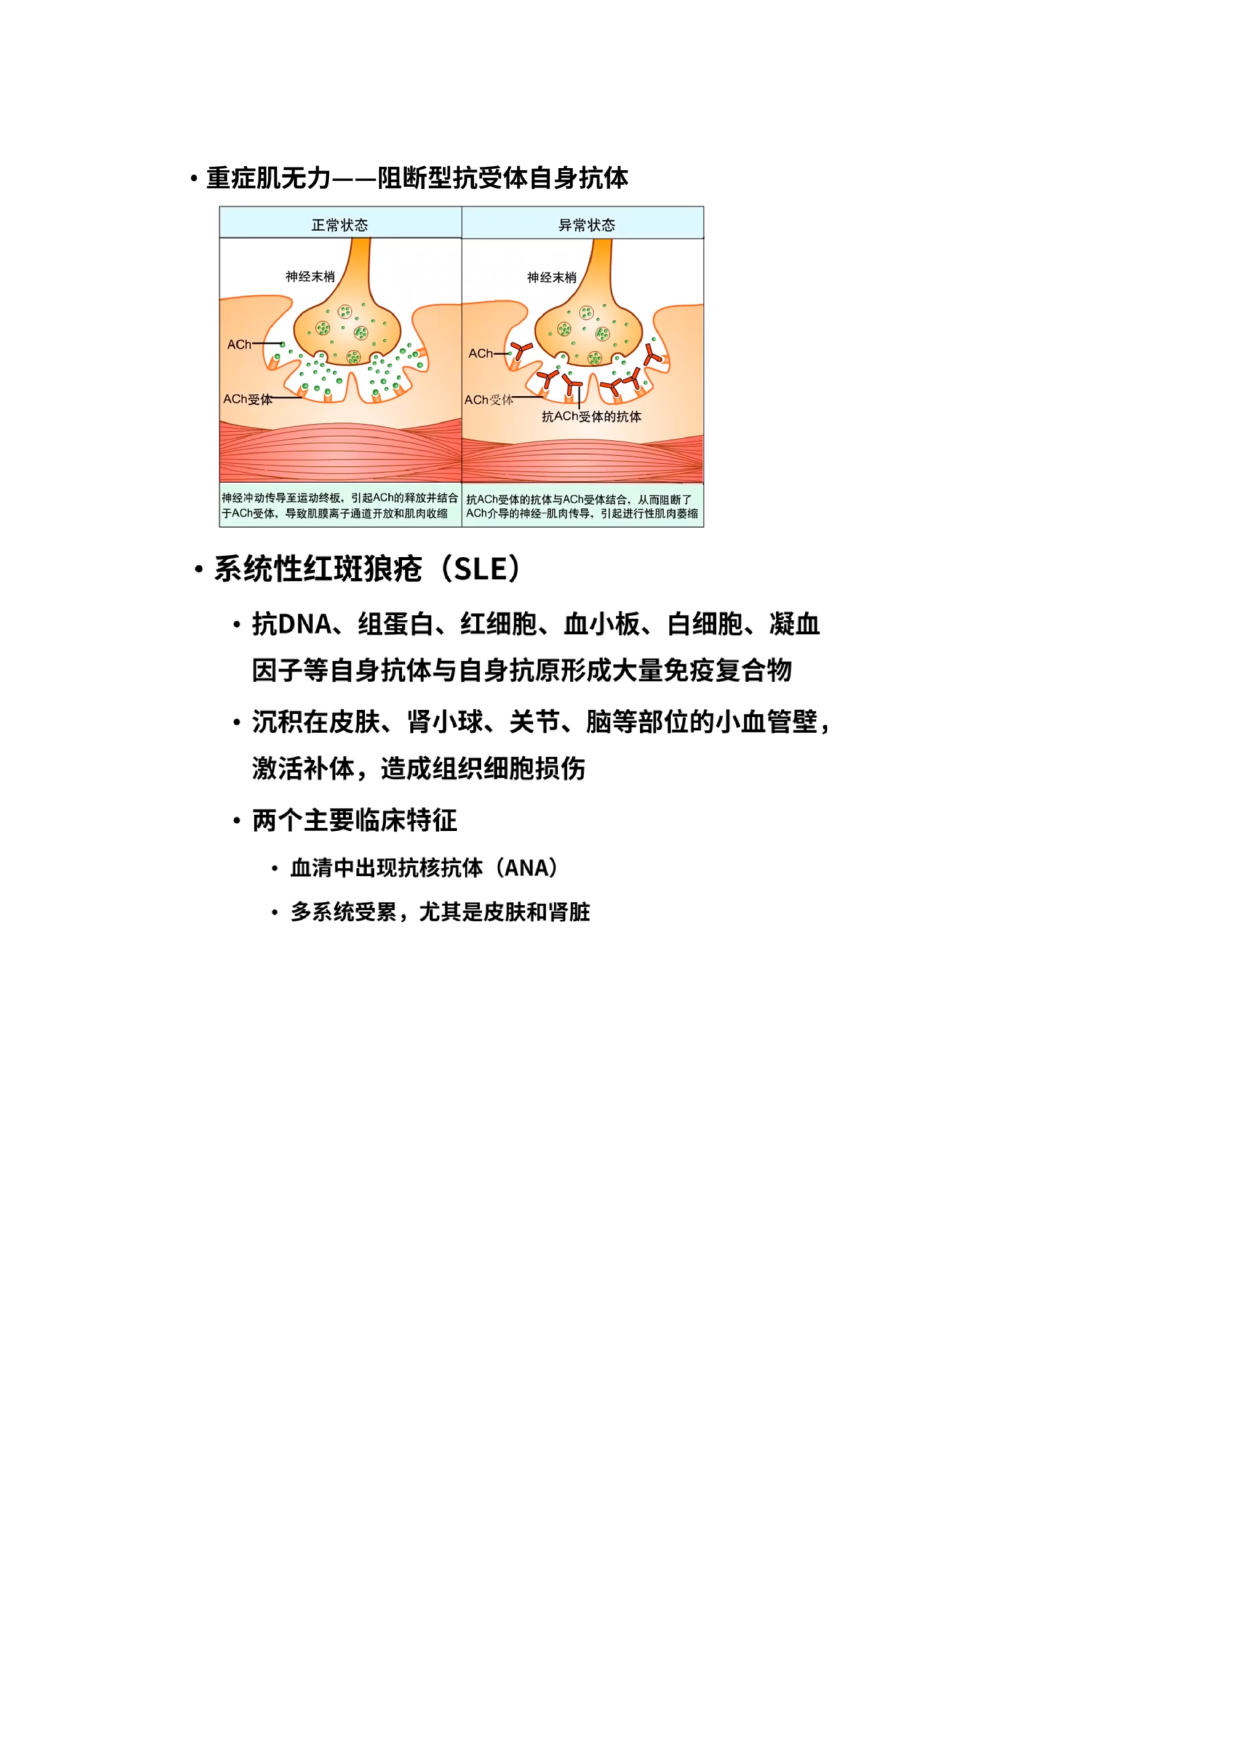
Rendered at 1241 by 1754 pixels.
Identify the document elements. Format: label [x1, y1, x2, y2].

picture [187, 162, 708, 530]
picture [187, 552, 828, 933]
